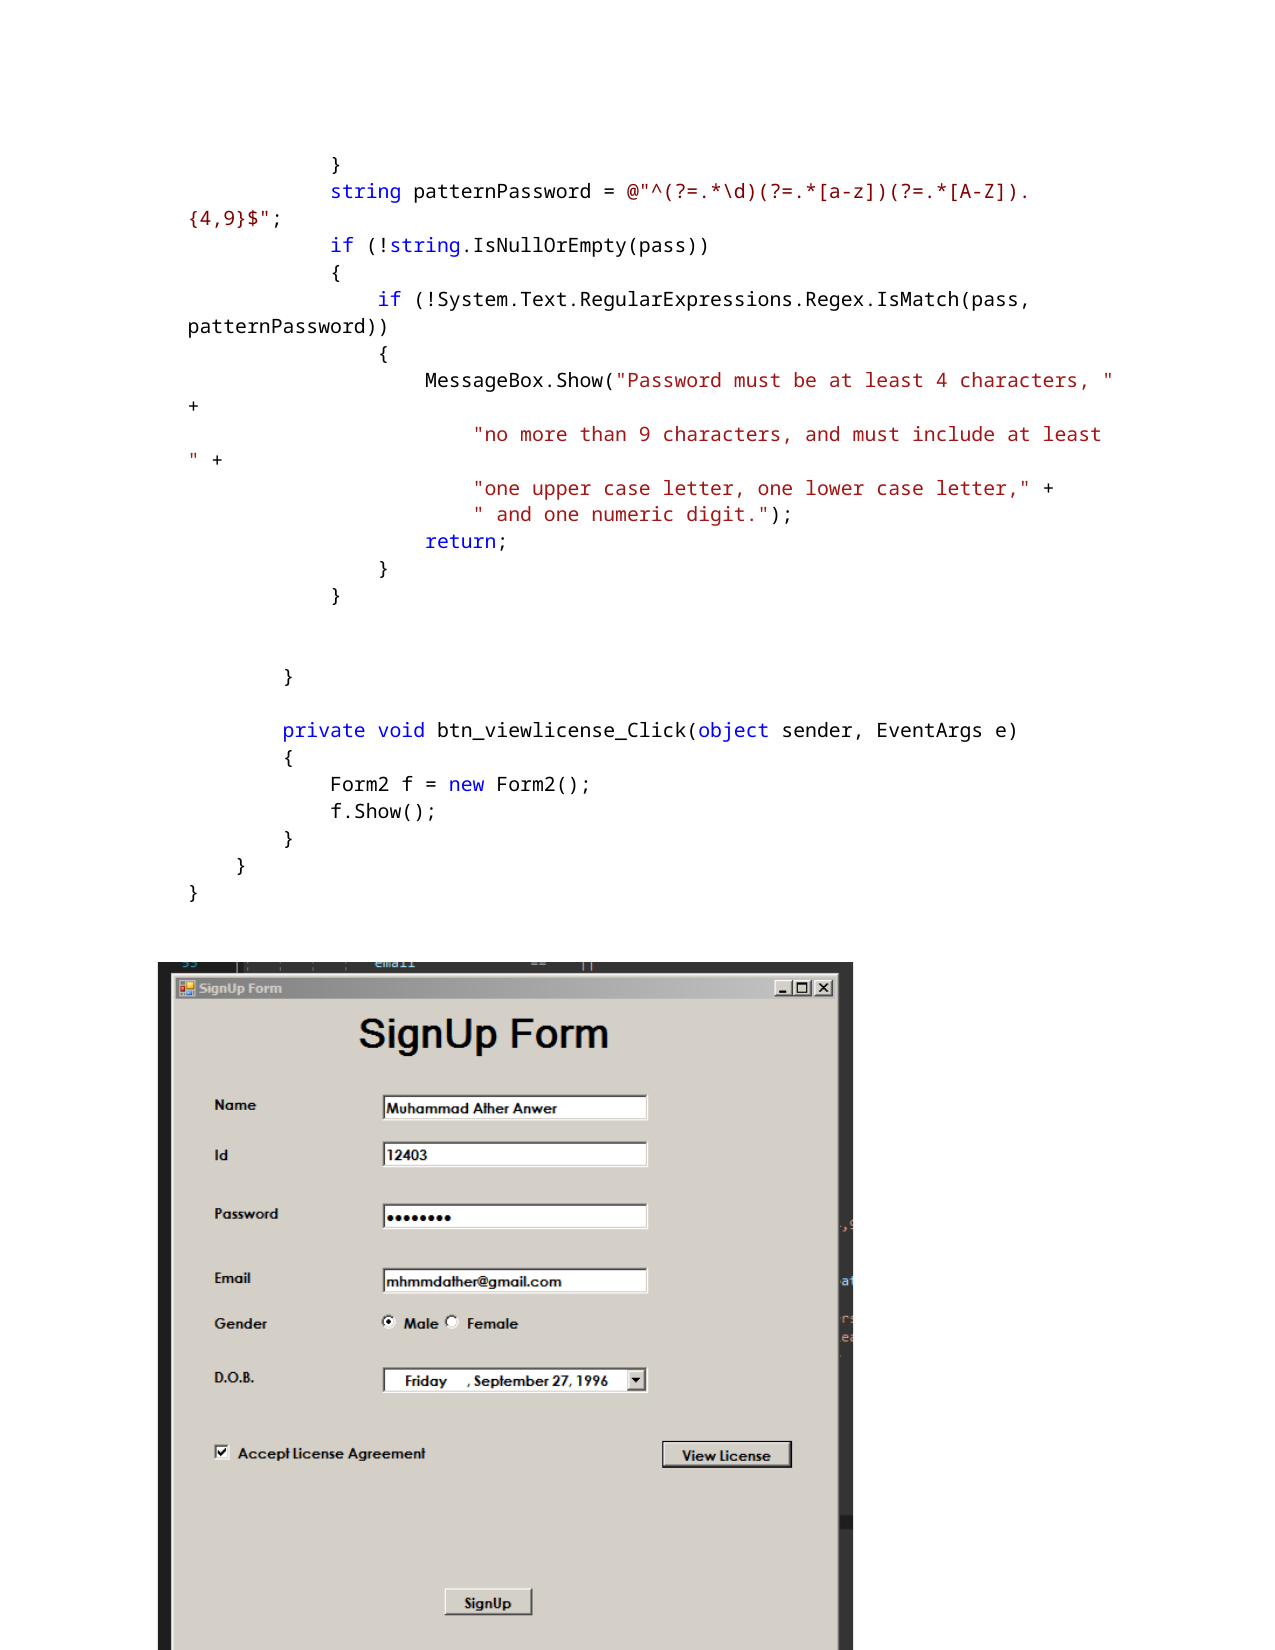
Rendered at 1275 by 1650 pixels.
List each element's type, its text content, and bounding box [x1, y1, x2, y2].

text MessageBox.Show("Password must be at least 4 characters, " + [187, 366, 1125, 420]
text { [187, 258, 1125, 285]
text } [187, 150, 1125, 177]
text if (!System.Text.RegularExpressions.Regex.IsMatch(pass, patternPassword)) [187, 285, 1125, 339]
text } [187, 663, 1125, 689]
text } [187, 851, 1125, 878]
text private void btn_viewlicense_Click(object sender, EventArgs e) [187, 717, 1125, 743]
text { [187, 743, 1125, 771]
text } [187, 582, 1125, 609]
text "no more than 9 characters, and must include at least " + [187, 420, 1125, 474]
text return; [187, 528, 1125, 555]
text "one upper case letter, one lower case letter," + [187, 474, 1125, 501]
text f.Show(); [187, 797, 1125, 824]
text Form2 f = new Form2(); [187, 771, 1125, 797]
text " and one numeric digit."); [187, 501, 1125, 528]
text if (!string.IsNullOrEmpty(pass)) [187, 231, 1125, 258]
picture [157, 962, 854, 1650]
text { [187, 339, 1125, 366]
text string patternPassword = @"^(?=.*\d)(?=.*[a-z])(?=.*[A-Z]).{4,9}$"; [187, 177, 1125, 231]
text } [187, 824, 1125, 851]
text } [187, 878, 1125, 905]
text } [187, 555, 1125, 582]
